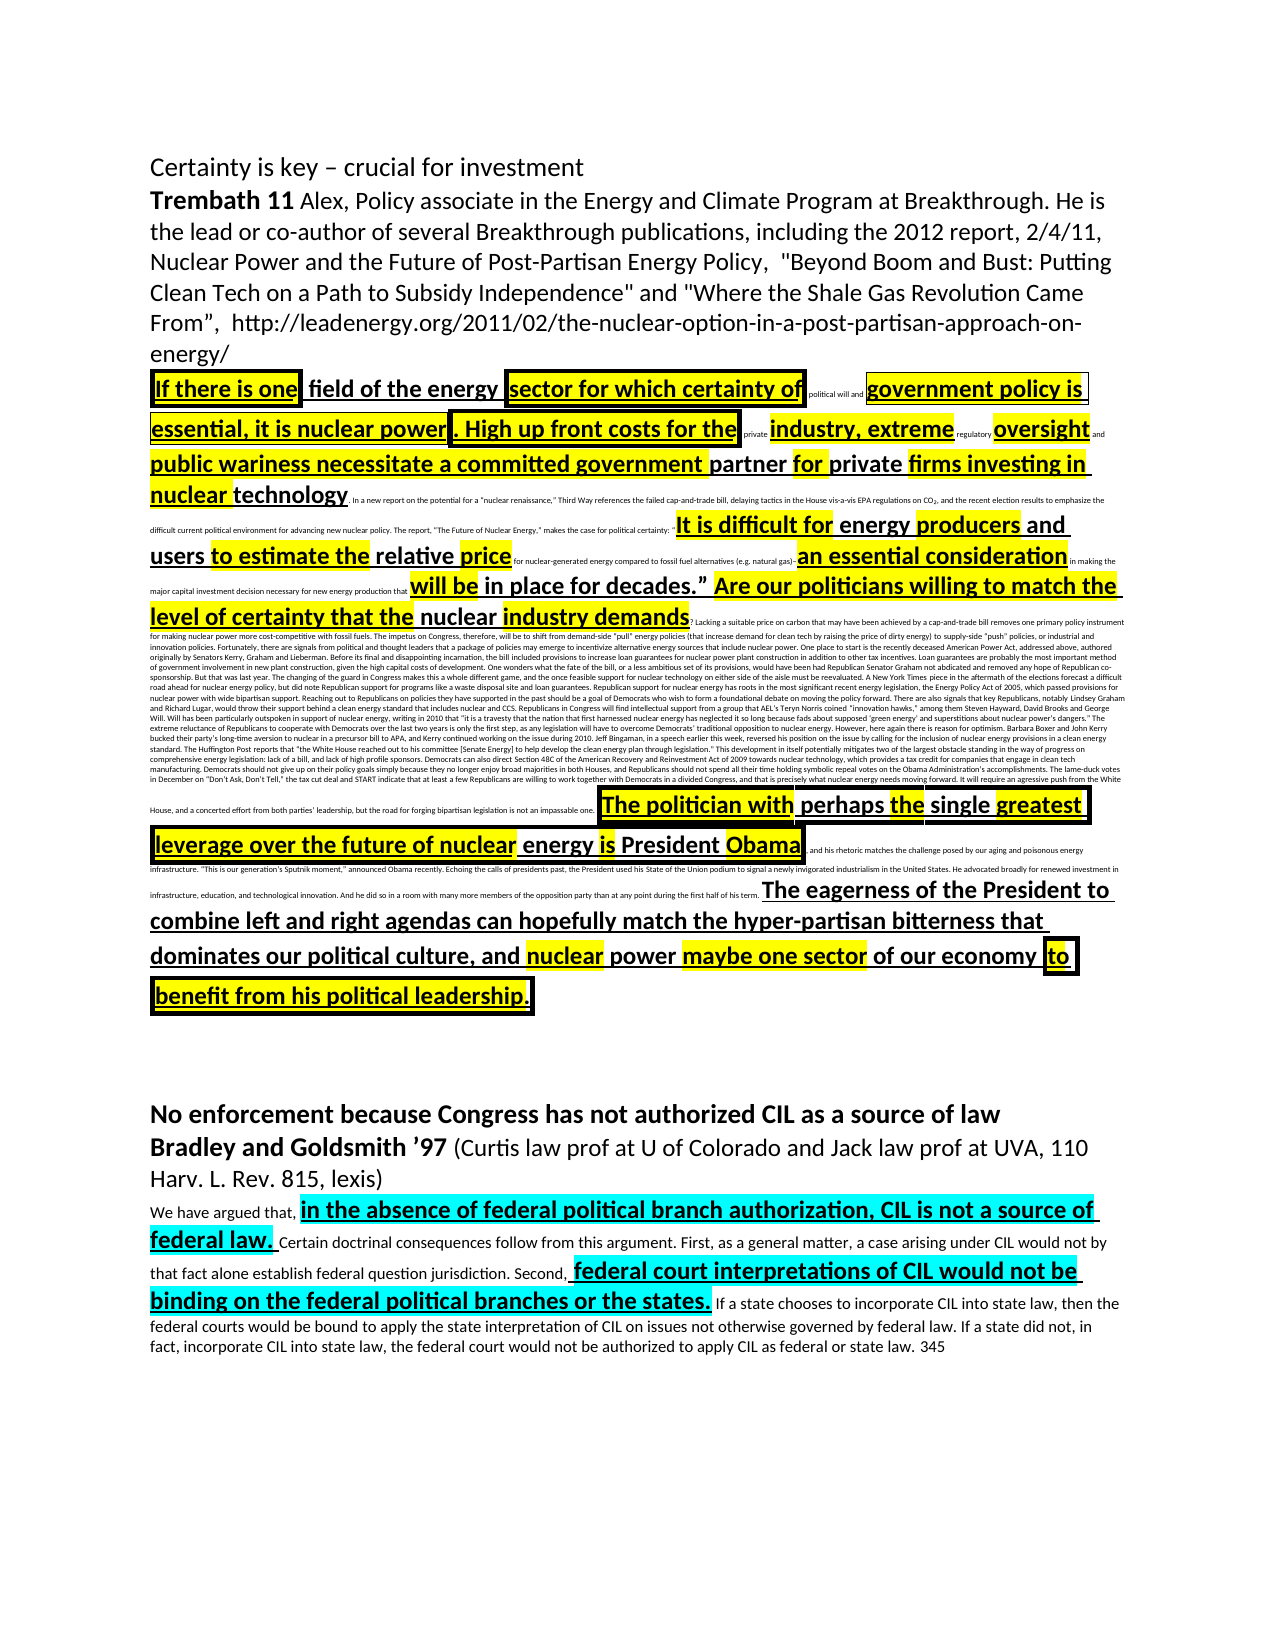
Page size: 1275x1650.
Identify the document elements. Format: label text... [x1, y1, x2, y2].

subtitle Certainty is key – crucial for investment [150, 150, 1125, 183]
text No enforcement because Congress has not authorized CIL as a source of law [150, 1097, 1125, 1130]
text If there is one field of the energy sector for which certainty of political will and government policy is essential, it is nuclear power. High up front costs for the private industry, extreme regulatory oversight and public wariness necessitate a committed government partner for private firms investing in nuclear technology. In a new report on the potential for a “nuclear renaissance,” Third Way references the failed cap-and-trade bill, delaying tactics in the House vis-a-vis EPA regulations on CO₂, and the recent election results to emphasize the difficult current political environment for advancing new nuclear policy. The report, “The Future of Nuclear Energy,” makes the case for political certainty: “It is difficult for energy producers and users to estimate the relative price for nuclear-generated energy compared to fossil fuel alternatives (e.g. natural gas)–an essential consideration in making the major capital investment decision necessary for new energy production that will be in place for decades.” Are our politicians willing to match the level of certainty that the nuclear industry demands? Lacking a suitable price on carbon that may have been achieved by a cap-and-trade bill removes one primary policy instrument for making nuclear power more cost-competitive with fossil fuels. The impetus on Congress, therefore, will be to shift from demand-side “pull” energy policies (that increase demand for clean tech by raising the price of dirty energy) to supply-side “push” policies, or industrial and innovation policies. Fortunately, there are signals from political and thought leaders that a package of policies may emerge to incentivize alternative energy sources that include nuclear power. One place to start is the recently deceased American Power Act, addressed above, authored originally by Senators Kerry, Graham and Lieberman. Before its final and disappointing incarnation, the bill included provisions to increase loan guarantees for nuclear power plant construction in addition to other tax incentives. Loan guarantees are probably the most important method of government involvement in new plant construction, given the high capital costs of development. One wonders what the fate of the bill, or a less ambitious set of its provisions, would have been had Republican Senator Graham not abdicated and removed any hope of Republican co-sponsorship. But that was last year. The changing of the guard in Congress makes this a whole different game, and the once feasible support for nuclear technology on either side of the aisle must be reevaluated. A New York Times piece in the aftermath of the elections forecast a difficult road ahead for nuclear energy policy, but did note Republican support for programs like a waste disposal site and loan guarantees. Republican support for nuclear energy has roots in the most significant recent energy legislation, the Energy Policy Act of 2005, which passed provisions for nuclear power with wide bipartisan support. Reaching out to Republicans on policies they have supported in the past should be a goal of Democrats who wish to form a foundational debate on moving the policy forward. There are also signals that key Republicans, notably Lindsey Graham and Richard Lugar, would throw their support behind a clean energy standard that includes nuclear and CCS. Republicans in Congress will find intellectual support from a group that AEL’s Teryn Norris coined “innovation hawks,” among them Steven Hayward, David Brooks and George Will. Will has been particularly outspoken in support of nuclear energy, writing in 2010 that “it is a travesty that the nation that first harnessed nuclear energy has neglected it so long because fads about supposed ‘green energy’ and superstitions about nuclear power’s dangers.” The extreme reluctance of Republicans to cooperate with Democrats over the last two years is only the first step, as any legislation will have to overcome Democrats’ traditional opposition to nuclear energy. However, here again there is reason for optimism. Barbara Boxer and John Kerry bucked their party’s long-time aversion to nuclear in a precursor bill to APA, and Kerry continued working on the issue during 2010. Jeff Bingaman, in a speech earlier this week, reversed his position on the issue by calling for the inclusion of nuclear energy provisions in a clean energy standard. The Huffington Post reports that “the White House reached out to his committee [Senate Energy] to help develop the clean energy plan through legislation.” This development in itself potentially mitigates two of the largest obstacle standing in the way of progress on comprehensive energy legislation: lack of a bill, and lack of high profile sponsors. Democrats can also direct Section 48C of the American Recovery and Reinvestment Act of 2009 towards nuclear technology, which provides a tax credit for companies that engage in clean tech manufacturing. Democrats should not give up on their policy goals simply because they no longer enjoy broad majorities in both Houses, and Republicans should not spend all their time holding symbolic repeal votes on the Obama Administration’s accomplishments. The lame-duck votes in December on “Don’t Ask, Don’t Tell,” the tax cut deal and START indicate that at least a few Republicans are willing to work together with Democrats in a divided Congress, and that is precisely what nuclear energy needs moving forward. It will require an agressive push from the White House, and a concerted effort from both parties’ leadership, but the road for forging bipartisan legislation is not an impassable one. The politician with perhaps the single greatest leverage over the future of nuclear energy is President Obama, and his rhetoric matches the challenge posed by our aging and poisonous energy infrastructure. “This is our generation’s Sputnik moment,” announced Obama recently. Echoing the calls of presidents past, the President used his State of the Union podium to signal a newly invigorated industrialism in the United States. He advocated broadly for renewed investment in infrastructure, education, and technological innovation. And he did so in a room with many more members of the opposition party than at any point during the first half of his term. The eagerness of the President to combine left and right agendas can hopefully match the hyper-partisan bitterness that dominates our political culture, and nuclear power maybe one sector of our economy to benefit from his political leadership. [150, 369, 1125, 1016]
text Trembath 11 Alex, Policy associate in the Energy and Climate Program at Breakthrough. He is the lead or co-author of several Breakthrough publications, including the 2012 report, 2/4/11, Nuclear Power and the Future of Post-Partisan Energy Policy, "Beyond Boom and Bust: Putting Clean Tech on a Path to Subsidy Independence" and "Where the Shale Gas Revolution Came From”, http://leadenergy.org/2011/02/the-nuclear-option-in-a-post-partisan-approach-on-energy/ [150, 183, 1125, 369]
text Bradley and Goldsmith ’97 (Curtis law prof at U of Colorado and Jack law prof at UVA, 110 Harv. L. Rev. 815, lexis) We have argued that, in the absence of federal political branch authorization, CIL is not a source of federal law. Certain doctrinal consequences follow from this argument. First, as a general matter, a case arising under CIL would not by that fact alone establish federal question jurisdiction. Second, federal court interpretations of CIL would not be binding on the federal political branches or the states. If a state chooses to incorporate CIL into state law, then the federal courts would be bound to apply the state interpretation of CIL on issues not otherwise governed by federal law. If a state did not, in fact, incorporate CIL into state law, the federal court would not be authorized to apply CIL as federal or state law. 345 [150, 1130, 1125, 1357]
